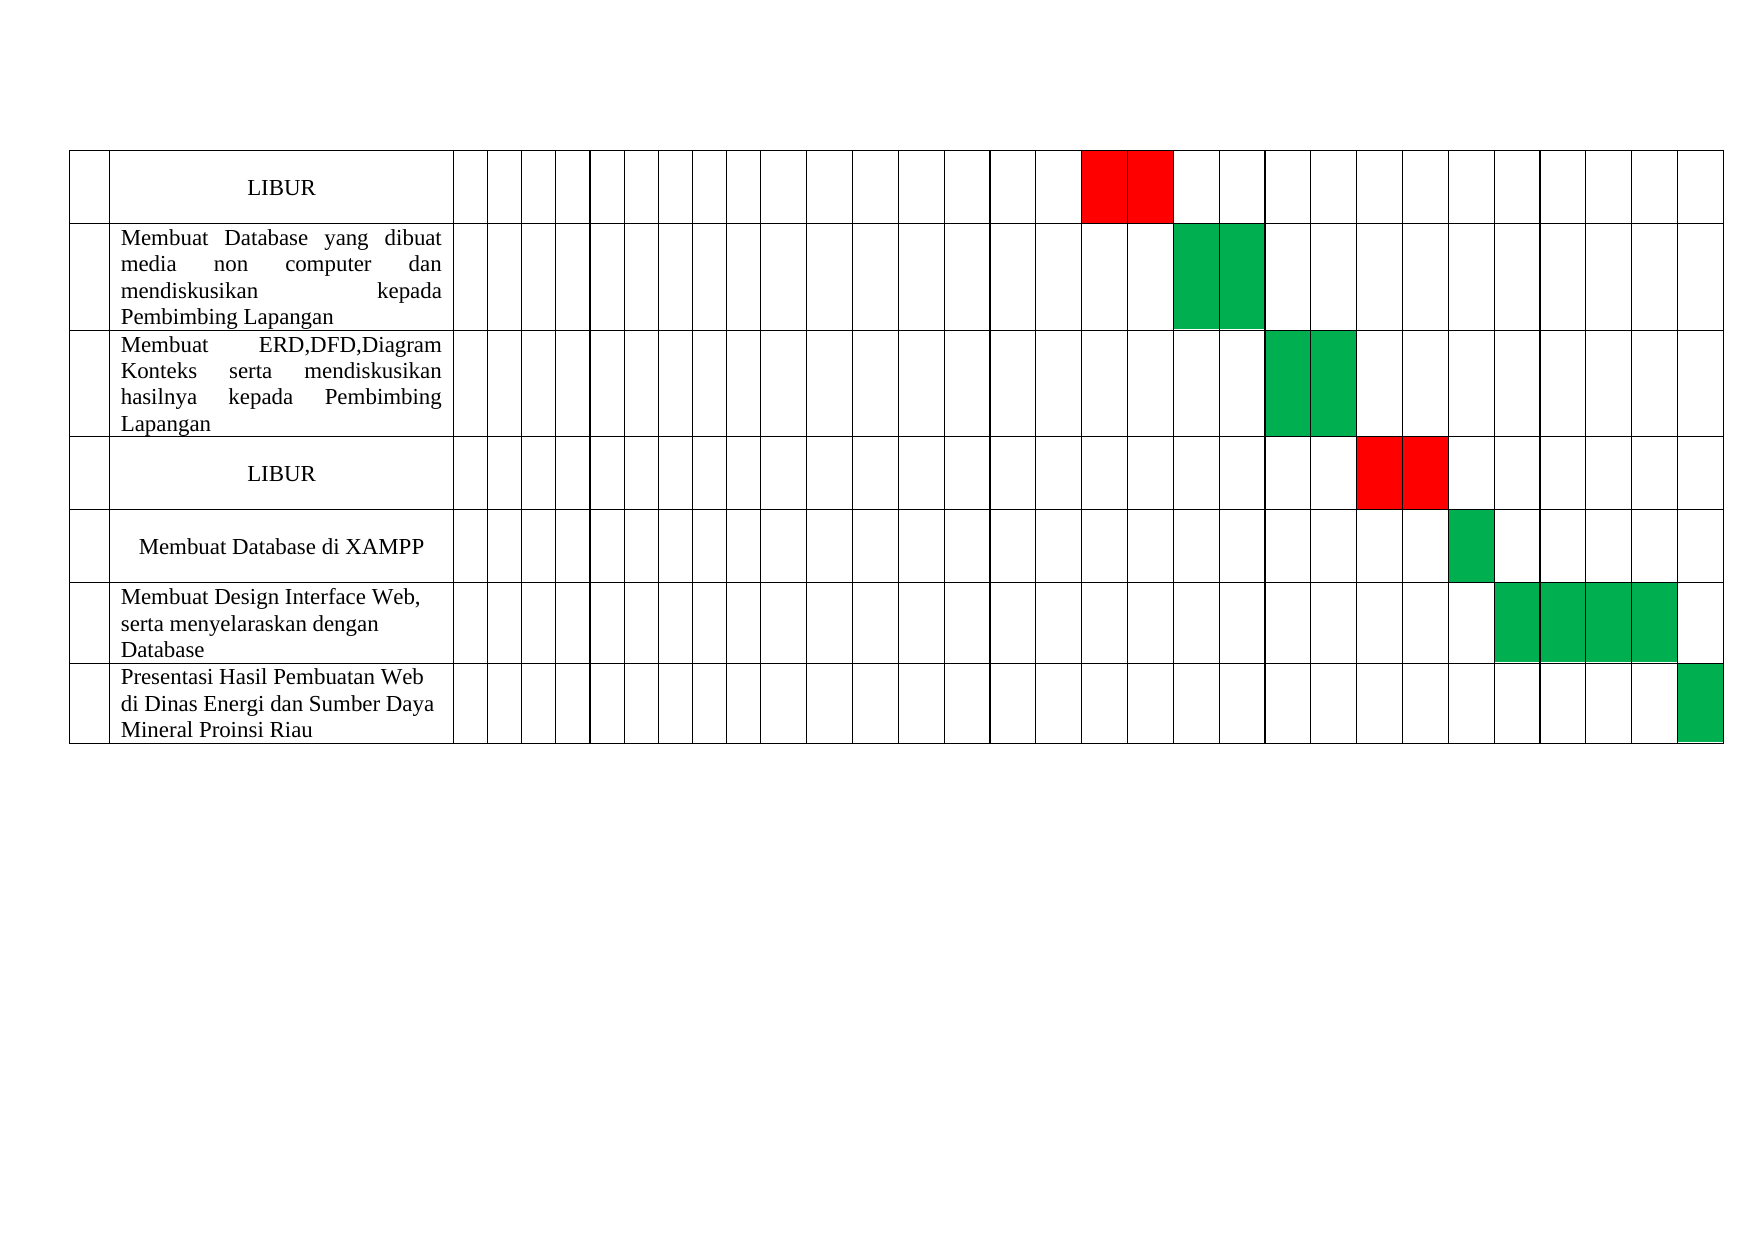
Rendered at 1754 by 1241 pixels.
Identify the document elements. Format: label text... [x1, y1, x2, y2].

table_cell [1632, 224, 1677, 329]
table_cell [1449, 224, 1494, 329]
table_cell [1311, 583, 1356, 662]
table_cell [693, 151, 726, 223]
table_cell [1174, 151, 1219, 223]
table_cell [591, 331, 624, 436]
table_cell [1036, 664, 1081, 742]
table_cell [70, 151, 109, 223]
table_cell [591, 583, 624, 662]
table_cell [1495, 151, 1539, 223]
table_cell [522, 510, 555, 582]
table_cell [1541, 151, 1585, 223]
table_cell [807, 583, 852, 662]
table_cell [1357, 510, 1402, 582]
table_cell [454, 151, 487, 223]
table_cell [899, 224, 944, 329]
table_cell [1449, 664, 1494, 742]
table_cell [899, 437, 944, 509]
table_cell [454, 664, 487, 742]
table_cell [1403, 151, 1448, 223]
table_cell [1357, 437, 1402, 509]
table_cell [693, 664, 726, 742]
table_cell [522, 331, 555, 436]
table_cell [1036, 224, 1081, 329]
table_cell [70, 510, 109, 582]
table_cell [1311, 664, 1356, 742]
table_cell [1449, 583, 1494, 662]
table_cell [727, 331, 760, 436]
table_cell [1266, 151, 1310, 223]
table_cell [1128, 151, 1173, 223]
table_cell [1266, 331, 1310, 436]
table_cell [1082, 510, 1127, 582]
table_cell [1266, 664, 1310, 742]
table_cell [1357, 664, 1402, 742]
table_cell Membuat ERD,DFD,Diagram Konteks serta mendiskusikan hasilnya kepada Pembimbing Lapangan [110, 331, 453, 436]
table_cell [70, 331, 109, 436]
table_cell [945, 224, 989, 329]
table_cell [853, 583, 898, 662]
table_cell [522, 583, 555, 662]
table_cell [807, 224, 852, 329]
table_cell [556, 151, 589, 223]
table_cell [1495, 437, 1539, 509]
table_cell [1082, 224, 1127, 329]
table_cell [1678, 664, 1723, 742]
table_cell [488, 583, 521, 662]
table_cell [488, 331, 521, 436]
table_cell [659, 437, 692, 509]
table_cell [454, 583, 487, 662]
table_cell [1311, 510, 1356, 582]
table_cell [1036, 437, 1081, 509]
table_cell [1357, 583, 1402, 662]
table_cell [556, 224, 589, 329]
table_cell [454, 224, 487, 329]
table_cell [1174, 583, 1219, 662]
table_cell [853, 151, 898, 223]
table_cell [991, 224, 1035, 329]
table_cell [853, 331, 898, 436]
table_cell [1632, 331, 1677, 436]
table_cell [488, 664, 521, 742]
table_cell [727, 437, 760, 509]
table_cell [693, 437, 726, 509]
table_cell [1678, 224, 1723, 329]
table_cell [945, 331, 989, 436]
table_cell [991, 437, 1035, 509]
table_cell [761, 664, 806, 742]
table_cell [1082, 583, 1127, 662]
table_cell [1357, 151, 1402, 223]
table_cell [454, 331, 487, 436]
table_cell [945, 151, 989, 223]
table_cell [1220, 151, 1264, 223]
table_cell [1632, 583, 1677, 662]
table_cell [1036, 151, 1081, 223]
table_cell [1495, 224, 1539, 329]
table_cell [1082, 331, 1127, 436]
table_cell [70, 583, 109, 662]
table_cell [1128, 437, 1173, 509]
table_cell [853, 224, 898, 329]
table_cell [625, 151, 658, 223]
table_cell [1220, 437, 1264, 509]
table_cell [625, 331, 658, 436]
table_cell [727, 151, 760, 223]
table_cell [1357, 224, 1402, 329]
table_cell [727, 224, 760, 329]
table_cell [1632, 151, 1677, 223]
table_cell [522, 224, 555, 329]
table_cell [1586, 224, 1631, 329]
table_cell [991, 151, 1035, 223]
table_cell [1495, 664, 1539, 742]
table_cell [1678, 331, 1723, 436]
table_cell [727, 664, 760, 742]
table_cell [1403, 224, 1448, 329]
table_cell [591, 510, 624, 582]
table_cell [659, 664, 692, 742]
table_cell [454, 437, 487, 509]
table_cell [727, 510, 760, 582]
table_cell [659, 510, 692, 582]
table_cell [1266, 583, 1310, 662]
table_cell [1632, 664, 1677, 742]
table_cell [1174, 664, 1219, 742]
table_cell [945, 583, 989, 662]
table_cell [1632, 510, 1677, 582]
table_cell [1541, 510, 1585, 582]
table_cell [1082, 664, 1127, 742]
table_cell [1311, 437, 1356, 509]
table_cell [807, 331, 852, 436]
table_cell [1586, 331, 1631, 436]
table_cell [625, 664, 658, 742]
table_cell [1678, 437, 1723, 509]
table_cell Presentasi Hasil Pembuatan Web di Dinas Energi dan Sumber Daya Mineral Proinsi Riau [110, 664, 453, 742]
table_cell [807, 151, 852, 223]
table_cell [991, 664, 1035, 742]
table_cell [1220, 224, 1264, 329]
table_cell [1449, 510, 1494, 582]
table_cell [991, 583, 1035, 662]
table_cell [659, 224, 692, 329]
table_cell [1220, 331, 1264, 436]
table_cell [761, 437, 806, 509]
table_cell [853, 510, 898, 582]
table_cell [945, 437, 989, 509]
table_cell [693, 510, 726, 582]
table_cell [693, 583, 726, 662]
table_cell [945, 664, 989, 742]
table_cell [761, 583, 806, 662]
table_cell [556, 437, 589, 509]
table_cell [1174, 331, 1219, 436]
table_cell [761, 151, 806, 223]
table_cell [761, 224, 806, 329]
table_cell [727, 583, 760, 662]
table_cell [991, 331, 1035, 436]
table_cell [556, 331, 589, 436]
table_cell [1541, 224, 1585, 329]
table_cell [70, 437, 109, 509]
table_cell [591, 664, 624, 742]
table_cell [1541, 437, 1585, 509]
table_cell [1036, 510, 1081, 582]
table_cell [1586, 151, 1631, 223]
table_cell [488, 437, 521, 509]
table_cell [1311, 331, 1356, 436]
table_cell [1128, 583, 1173, 662]
table_cell [1082, 151, 1127, 223]
table_cell [991, 510, 1035, 582]
table_cell [761, 331, 806, 436]
table_cell [1678, 151, 1723, 223]
table_cell [1128, 664, 1173, 742]
table_cell [591, 224, 624, 329]
table_cell [625, 583, 658, 662]
table_cell [1220, 583, 1264, 662]
table_cell [1495, 331, 1539, 436]
table_cell [1036, 331, 1081, 436]
table_cell [853, 437, 898, 509]
table_cell [1495, 510, 1539, 582]
table_cell LIBUR [110, 151, 453, 223]
table_cell [1036, 583, 1081, 662]
table_cell [1174, 510, 1219, 582]
table_cell [659, 583, 692, 662]
table_cell [70, 664, 109, 742]
table_cell [1357, 331, 1402, 436]
table_cell [1311, 224, 1356, 329]
table_cell [659, 331, 692, 436]
table_cell [1586, 510, 1631, 582]
table_cell [454, 510, 487, 582]
table_cell [1678, 583, 1723, 662]
table_cell [1174, 224, 1219, 329]
table_cell [761, 510, 806, 582]
table_cell [591, 437, 624, 509]
table_cell [556, 583, 589, 662]
table_cell [1449, 151, 1494, 223]
table_cell Membuat Database di XAMPP [110, 510, 453, 582]
table_cell [1220, 664, 1264, 742]
table_cell [693, 224, 726, 329]
table_cell [1403, 331, 1448, 436]
table_cell [591, 151, 624, 223]
table_cell [1632, 437, 1677, 509]
table_cell [899, 510, 944, 582]
table_cell [853, 664, 898, 742]
table_cell LIBUR [110, 437, 453, 509]
table_cell [899, 331, 944, 436]
table_cell [1403, 583, 1448, 662]
table_cell [899, 664, 944, 742]
table_cell [625, 437, 658, 509]
table_cell [1174, 437, 1219, 509]
table_cell [488, 224, 521, 329]
table_cell [1403, 664, 1448, 742]
table_cell [1449, 437, 1494, 509]
table_cell [556, 510, 589, 582]
table_cell [522, 151, 555, 223]
table_cell [899, 583, 944, 662]
table_cell [807, 664, 852, 742]
table_cell [807, 510, 852, 582]
table_cell [1449, 331, 1494, 436]
table_cell [1586, 664, 1631, 742]
table_cell [1541, 583, 1585, 662]
table_cell [945, 510, 989, 582]
table_cell [70, 224, 109, 329]
table_cell Membuat Database yang dibuat media non computer dan mendiskusikan kepada Pembimbing Lapangan [110, 224, 453, 329]
table_cell [522, 664, 555, 742]
table_cell [1128, 510, 1173, 582]
table_cell [807, 437, 852, 509]
table_cell [488, 151, 521, 223]
table_cell [1266, 437, 1310, 509]
table_cell [1495, 583, 1539, 662]
table_cell [1586, 437, 1631, 509]
table_cell [1678, 510, 1723, 582]
table_cell [625, 224, 658, 329]
table_cell [1128, 224, 1173, 329]
table_cell Membuat Design Interface Web, serta menyelaraskan dengan Database [110, 583, 453, 662]
table_cell [1220, 510, 1264, 582]
table_cell [899, 151, 944, 223]
table_cell [1266, 510, 1310, 582]
table_cell [1541, 331, 1585, 436]
table_cell [1266, 224, 1310, 329]
table_cell [693, 331, 726, 436]
table_cell [1311, 151, 1356, 223]
table_cell [659, 151, 692, 223]
table_cell [1541, 664, 1585, 742]
table_cell [625, 510, 658, 582]
table_cell [522, 437, 555, 509]
table_cell [1403, 510, 1448, 582]
table_cell [1082, 437, 1127, 509]
table_cell [1403, 437, 1448, 509]
table_cell [1586, 583, 1631, 662]
table_cell [1128, 331, 1173, 436]
table_cell [488, 510, 521, 582]
table_cell [556, 664, 589, 742]
